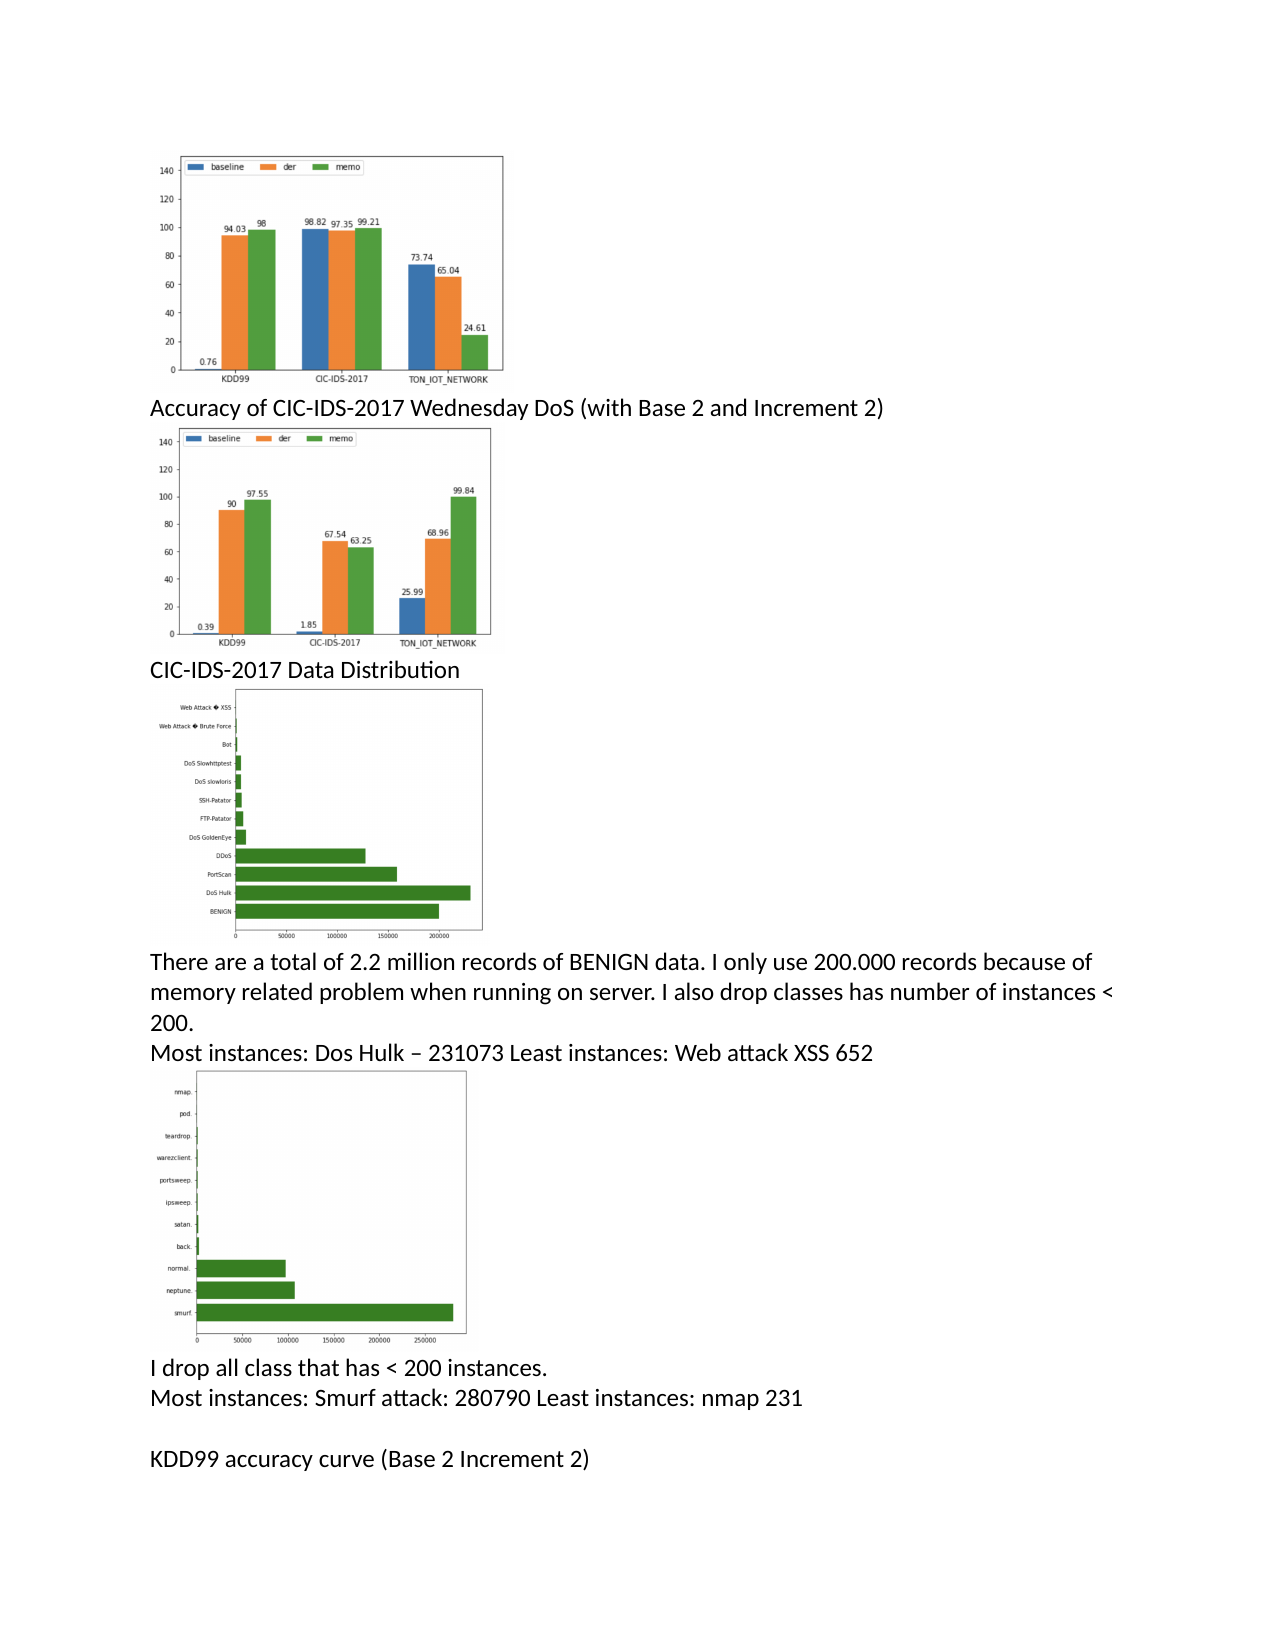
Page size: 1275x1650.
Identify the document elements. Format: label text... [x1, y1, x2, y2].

text There are a total of 2.2 million records of BENIGN data. I only use 200.000 records because of memory related problem when running on server. I also drop classes has number of instances < 200. [150, 946, 1125, 1037]
picture [150, 684, 490, 946]
text KDD99 accuracy curve (Base 2 Increment 2) [150, 1443, 1125, 1474]
text Most instances: Dos Hulk – 231073 Least instances: Web attack XSS 652 [150, 1037, 1125, 1068]
text CIC-IDS-2017 Data Distribution [150, 654, 1125, 684]
text Most instances: Smurf attack: 280790 Least instances: nmap 231 [150, 1382, 1125, 1413]
text Accuracy of CIC-IDS-2017 Wednesday DoS (with Base 2 and Increment 2) [150, 392, 1125, 423]
text I drop all class that has < 200 instances. [150, 1352, 1125, 1382]
picture [150, 1067, 479, 1352]
picture [150, 150, 514, 393]
picture [150, 422, 505, 654]
